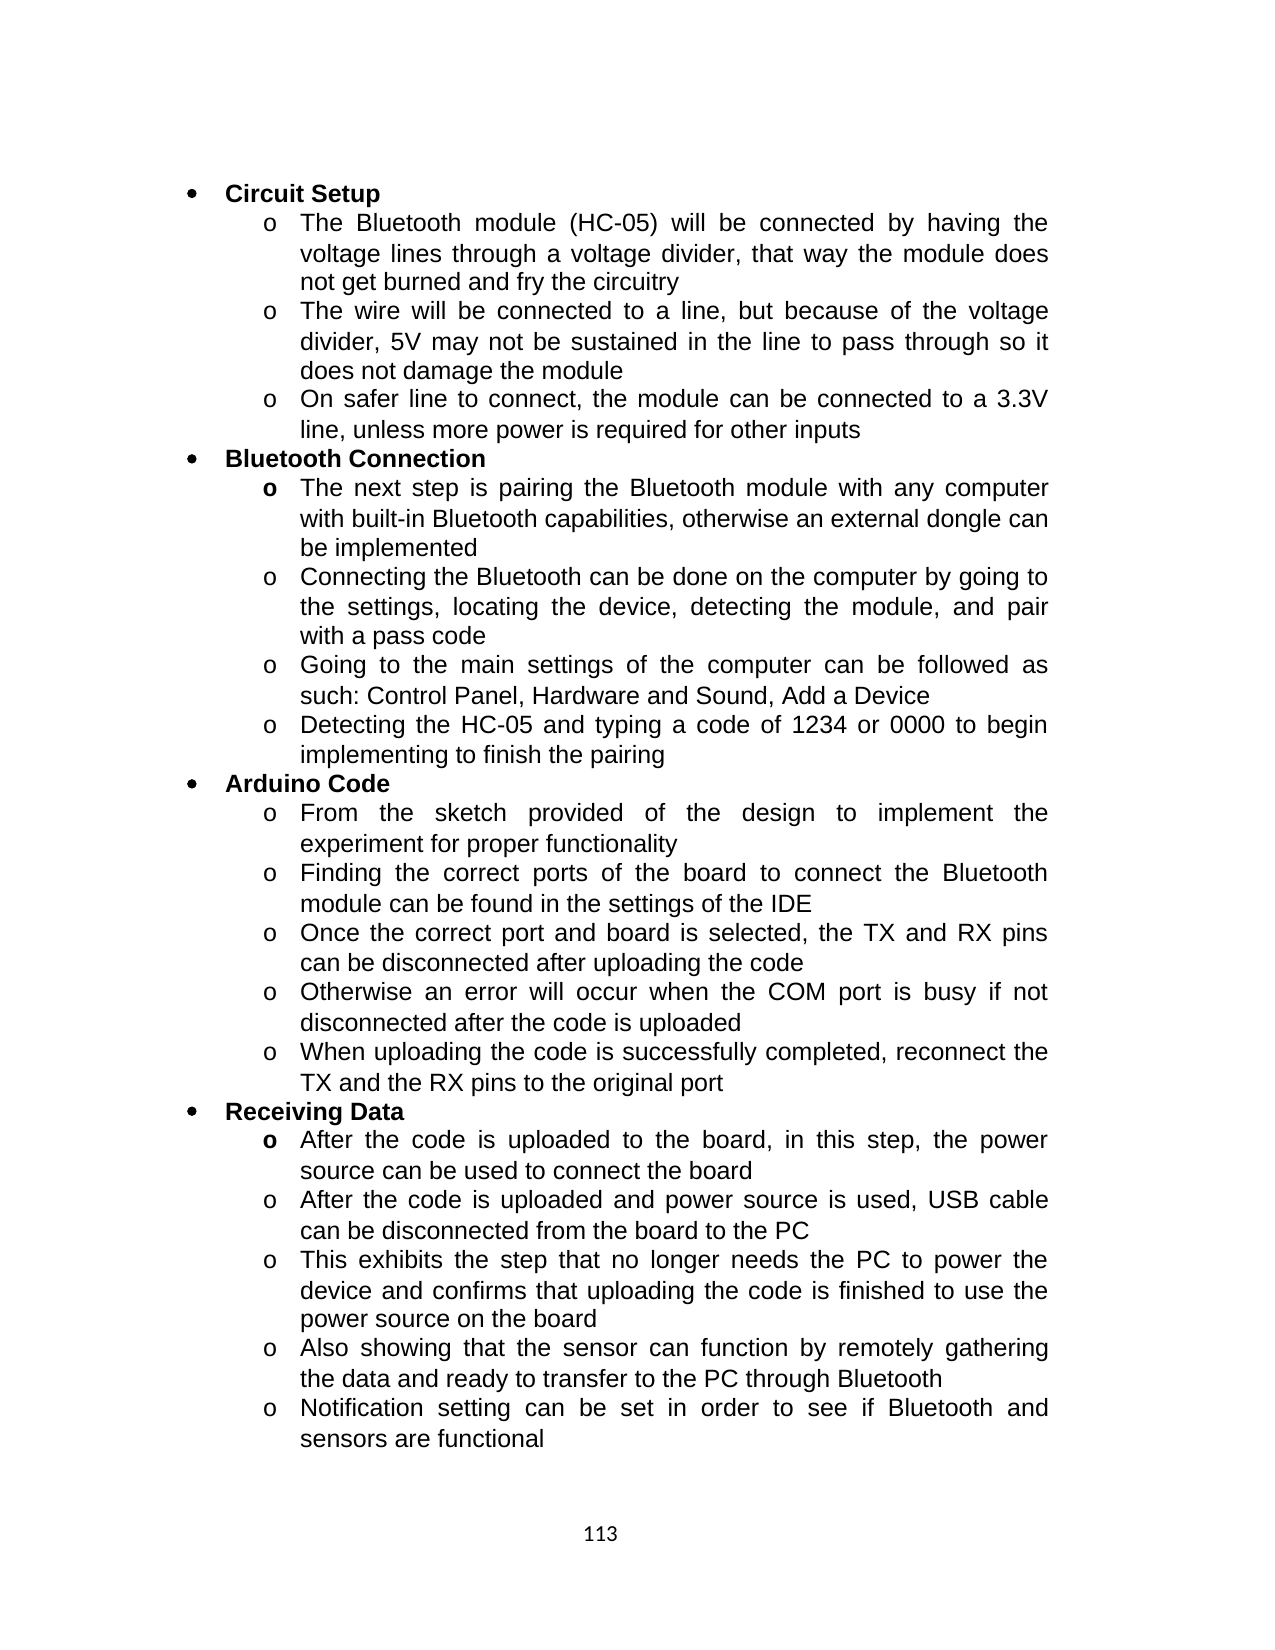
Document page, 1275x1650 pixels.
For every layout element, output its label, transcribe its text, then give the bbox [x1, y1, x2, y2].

list Arduino Code [187, 769, 1050, 798]
list Detecting the HC-05 and typing a code of 1234 or 0000 to begin implementing to finish the pairing [262, 709, 1050, 769]
list From the sketch provided of the design to implement the experiment for proper functionality [262, 798, 1050, 858]
list Going to the main settings of the computer can be followed as such: Control Panel, Hardware and Sound, Add a Device [262, 650, 1050, 709]
list Once the correct port and board is selected, the TX and RX pins can be disconnected after uploading the code [262, 917, 1050, 977]
list When uploading the code is successfully completed, reconnect the TX and the RX pins to the original port [262, 1037, 1050, 1097]
list Finding the correct ports of the board to connect the Bluetooth module can be found in the settings of the IDE [262, 858, 1050, 917]
list Otherwise an error will occur when the COM port is busy if not disconnected after the code is uploaded [262, 977, 1050, 1037]
list Circuit Setup [187, 179, 1050, 208]
list On safer line to connect, the module can be connected to a 3.3V line, unless more power is required for other inputs [262, 384, 1050, 444]
list This exhibits the step that no longer needs the PC to power the device and confirms that uploading the code is finished to use the power source on the board [262, 1245, 1050, 1333]
list Also showing that the sensor can function by remotely gathering the data and ready to transfer to the PC through Bluetooth [262, 1333, 1050, 1393]
list Connecting the Bluetooth can be done on the computer by going to the settings, locating the device, detecting the module, and pair with a pass code [262, 561, 1050, 650]
list Bluetooth Connection [187, 444, 1050, 473]
list After the code is uploaded and power source is used, USB cable can be disconnected from the board to the PC [262, 1185, 1050, 1245]
list The Bluetooth module (HC-05) will be connected by having the voltage lines through a voltage divider, that way the module does not get burned and fry the circuitry [262, 208, 1050, 296]
list The wire will be connected to a line, but because of the voltage divider, 5V may not be sustained in the line to pass through so it does not damage the module [262, 296, 1050, 384]
list Notification setting can be set in order to see if Bluetooth and sensors are functional [262, 1393, 1050, 1453]
list Receiving Data [187, 1097, 1050, 1125]
list After the code is uploaded to the board, in this step, the power source can be used to connect the board [262, 1125, 1050, 1185]
list The next step is pairing the Bluetooth module with any computer with built-in Bluetooth capabilities, otherwise an external dongle can be implemented [262, 473, 1050, 561]
